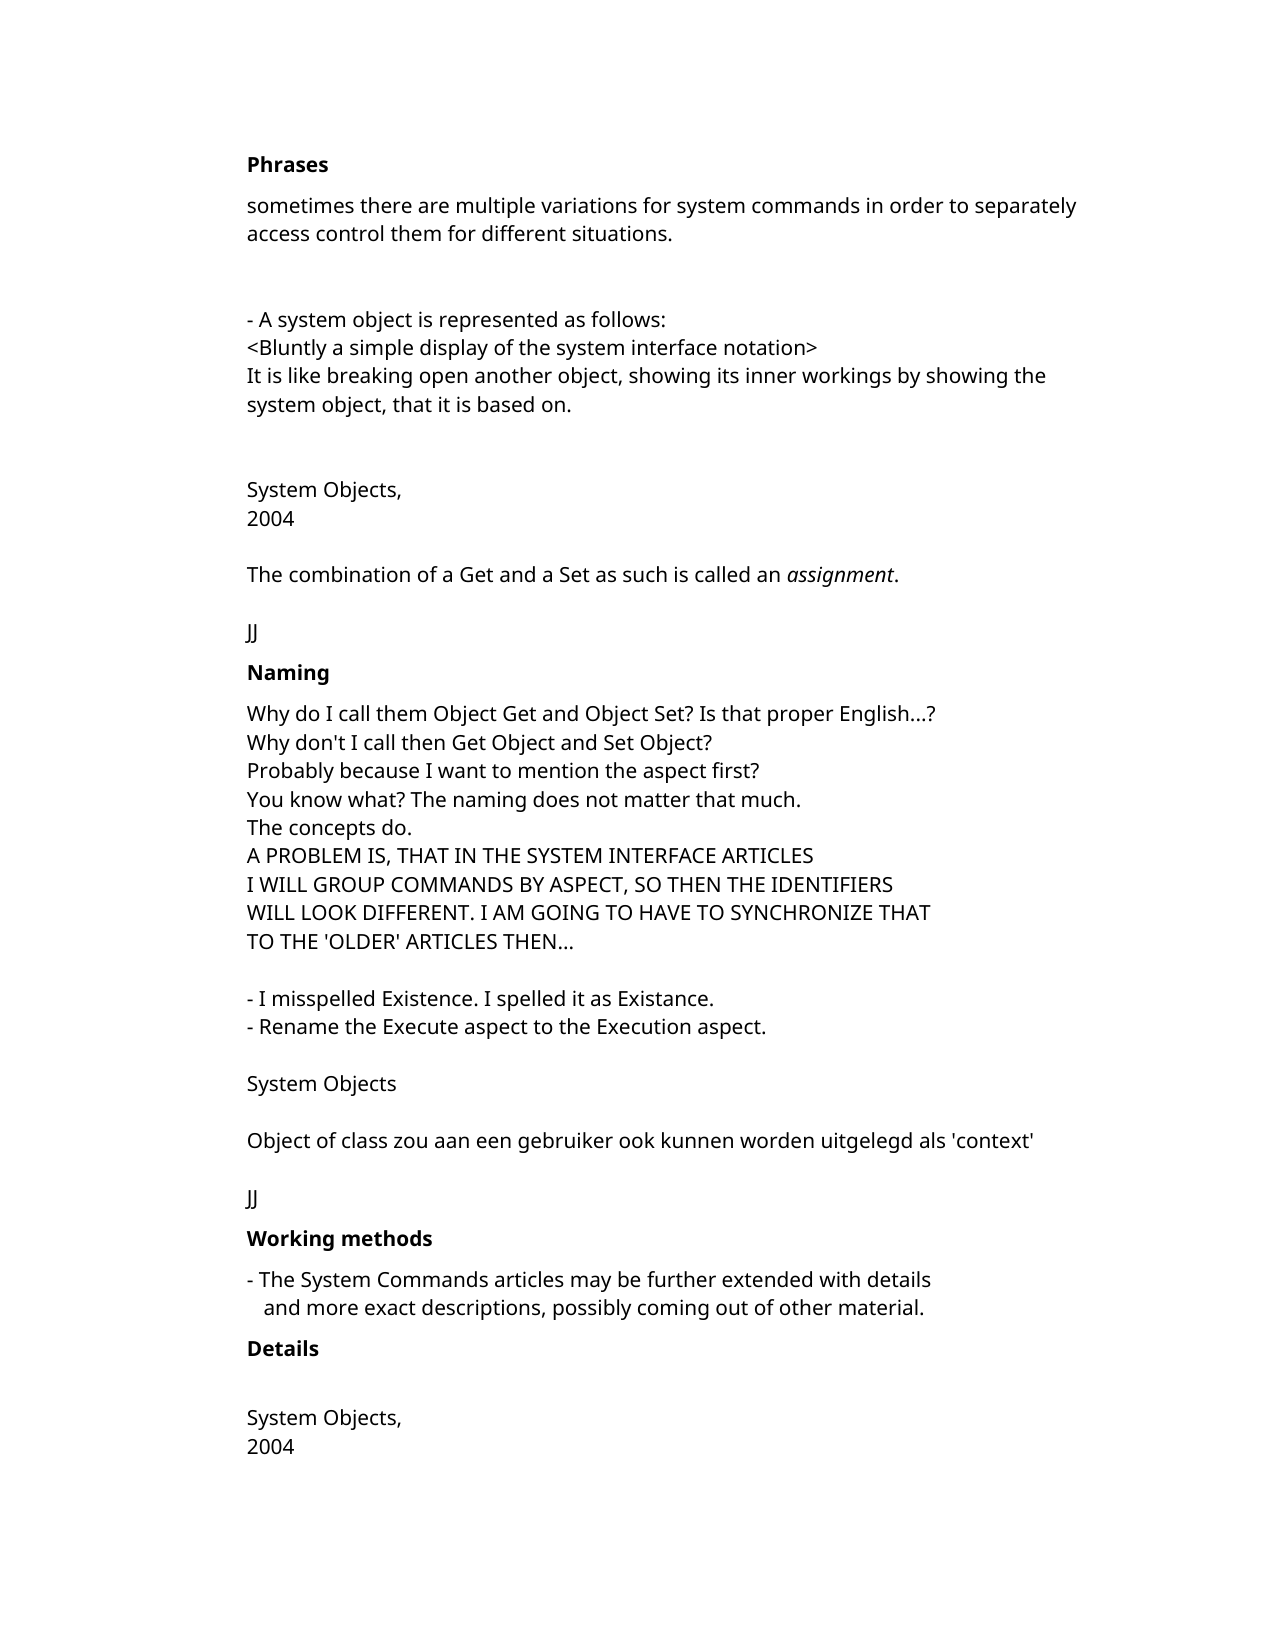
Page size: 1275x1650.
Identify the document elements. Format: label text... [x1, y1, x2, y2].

text JJ [247, 617, 1087, 646]
text - Rename the Execute aspect to the Execution aspect. [247, 1012, 1087, 1041]
subtitle Details [247, 1334, 1087, 1362]
text <Bluntly a simple display of the system interface notation> [247, 333, 1087, 362]
text The combination of a Get and a Set as such is called an assignment. [247, 561, 1087, 589]
text Why don't I call then Get Object and Set Object? [247, 728, 1087, 756]
subtitle Phrases [247, 150, 1087, 178]
subtitle Working methods [247, 1224, 1087, 1252]
text - The System Commands articles may be further extended with details and more exact descriptions, possibly coming out of other material. [247, 1265, 1087, 1322]
text - A system object is represented as follows: [247, 305, 1087, 333]
text I WILL GROUP COMMANDS BY ASPECT, SO THEN THE IDENTIFIERS [247, 870, 1087, 898]
text Why do I call them Object Get and Object Set? Is that proper English...? [247, 699, 1087, 728]
text System Objects [247, 1069, 1087, 1097]
text You know what? The naming does not matter that much. [247, 785, 1087, 813]
text Probably because I want to mention the aspect first? [247, 756, 1087, 785]
text WILL LOOK DIFFERENT. I AM GOING TO HAVE TO SYNCHRONIZE THAT [247, 898, 1087, 927]
text Object of class zou aan een gebruiker ook kunnen worden uitgelegd als 'context' [247, 1126, 1087, 1154]
text System Objects, [247, 1403, 1087, 1432]
text The concepts do. [247, 813, 1087, 842]
text sometimes there are multiple variations for system commands in order to separately access control them for different situations. [247, 191, 1087, 248]
text - I misspelled Existence. I spelled it as Existance. [247, 984, 1087, 1012]
text It is like breaking open another object, showing its inner workings by showing the system object, that it is based on. [247, 362, 1087, 418]
text 2004 [247, 1432, 1087, 1460]
text TO THE 'OLDER' ARTICLES THEN... [247, 927, 1087, 955]
text System Objects, [247, 475, 1087, 504]
text JJ [247, 1183, 1087, 1211]
text 2004 [247, 504, 1087, 532]
text A PROBLEM IS, THAT IN THE SYSTEM INTERFACE ARTICLES [247, 842, 1087, 870]
subtitle Naming [247, 658, 1087, 687]
